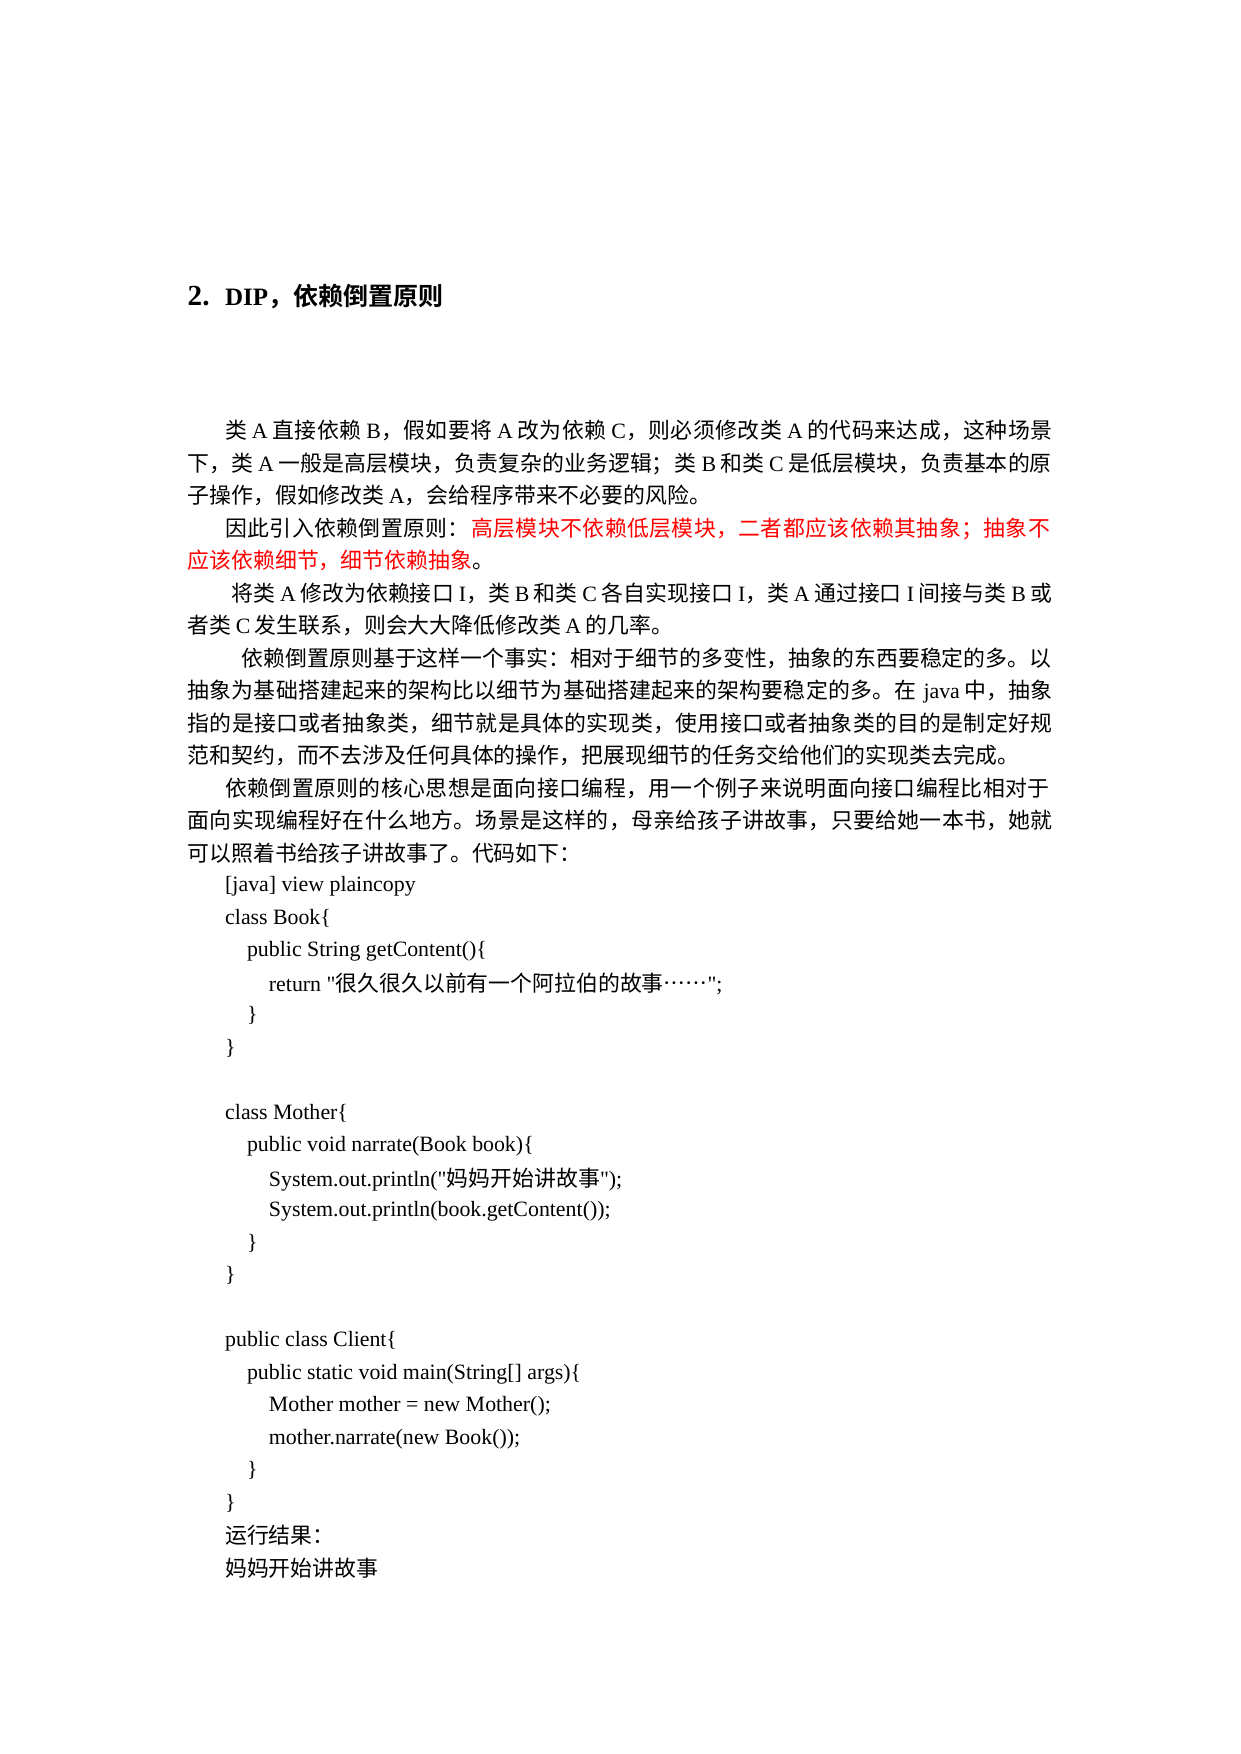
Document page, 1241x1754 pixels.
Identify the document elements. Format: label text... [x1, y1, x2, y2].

text public String getContent(){ [187, 933, 1053, 965]
text public static void main(String[] args){ [187, 1355, 1053, 1388]
text } [187, 1225, 1053, 1258]
text Mother mother = new Mother(); [187, 1388, 1053, 1420]
text class Mother{ [187, 1095, 1053, 1128]
text 妈妈开始讲故事 [187, 1550, 1053, 1583]
text 因此引入依赖倒置原则：高层模块不依赖低层模块，二者都应该依赖其抽象；抽象不应该依赖细节，细节依赖抽象。 [187, 510, 1053, 575]
text public class Client{ [187, 1323, 1053, 1355]
text [java] view plaincopy [187, 868, 1053, 900]
text 依赖倒置原则基于这样一个事实：相对于细节的多变性，抽象的东西要稳定的多。以抽象为基础搭建起来的架构比以细节为基础搭建起来的架构要稳定的多。在java中，抽象指的是接口或者抽象类，细节就是具体的实现类，使用接口或者抽象类的目的是制定好规范和契约，而不去涉及任何具体的操作，把展现细节的任务交给他们的实现类去完成。 [187, 640, 1053, 770]
text System.out.println("妈妈开始讲故事"); [187, 1160, 1053, 1193]
text } [187, 998, 1053, 1030]
text } [187, 1453, 1053, 1485]
text public void narrate(Book book){ [187, 1128, 1053, 1160]
text 依赖倒置原则的核心思想是面向接口编程，用一个例子来说明面向接口编程比相对于面向实现编程好在什么地方。场景是这样的，母亲给孩子讲故事，只要给她一本书，她就可以照着书给孩子讲故事了。代码如下： [187, 770, 1053, 868]
text 运行结果： [187, 1518, 1053, 1550]
text System.out.println(book.getContent()); [187, 1193, 1053, 1225]
text } [187, 1030, 1053, 1063]
text 将类A修改为依赖接口I，类B和类C各自实现接口I，类A通过接口I间接与类B或者类C发生联系，则会大大降低修改类A的几率。 [187, 575, 1053, 640]
subtitle DIP，依赖倒置原则 [187, 262, 1053, 327]
text } [187, 1485, 1053, 1518]
text } [187, 1258, 1053, 1290]
text return "很久很久以前有一个阿拉伯的故事……"; [187, 965, 1053, 998]
text mother.narrate(new Book()); [187, 1420, 1053, 1453]
text class Book{ [187, 900, 1053, 933]
text 类A直接依赖B，假如要将A改为依赖C，则必须修改类A的代码来达成，这种场景下，类A一般是高层模块，负责复杂的业务逻辑；类B和类C是低层模块，负责基本的原子操作，假如修改类A，会给程序带来不必要的风险。 [187, 413, 1053, 510]
